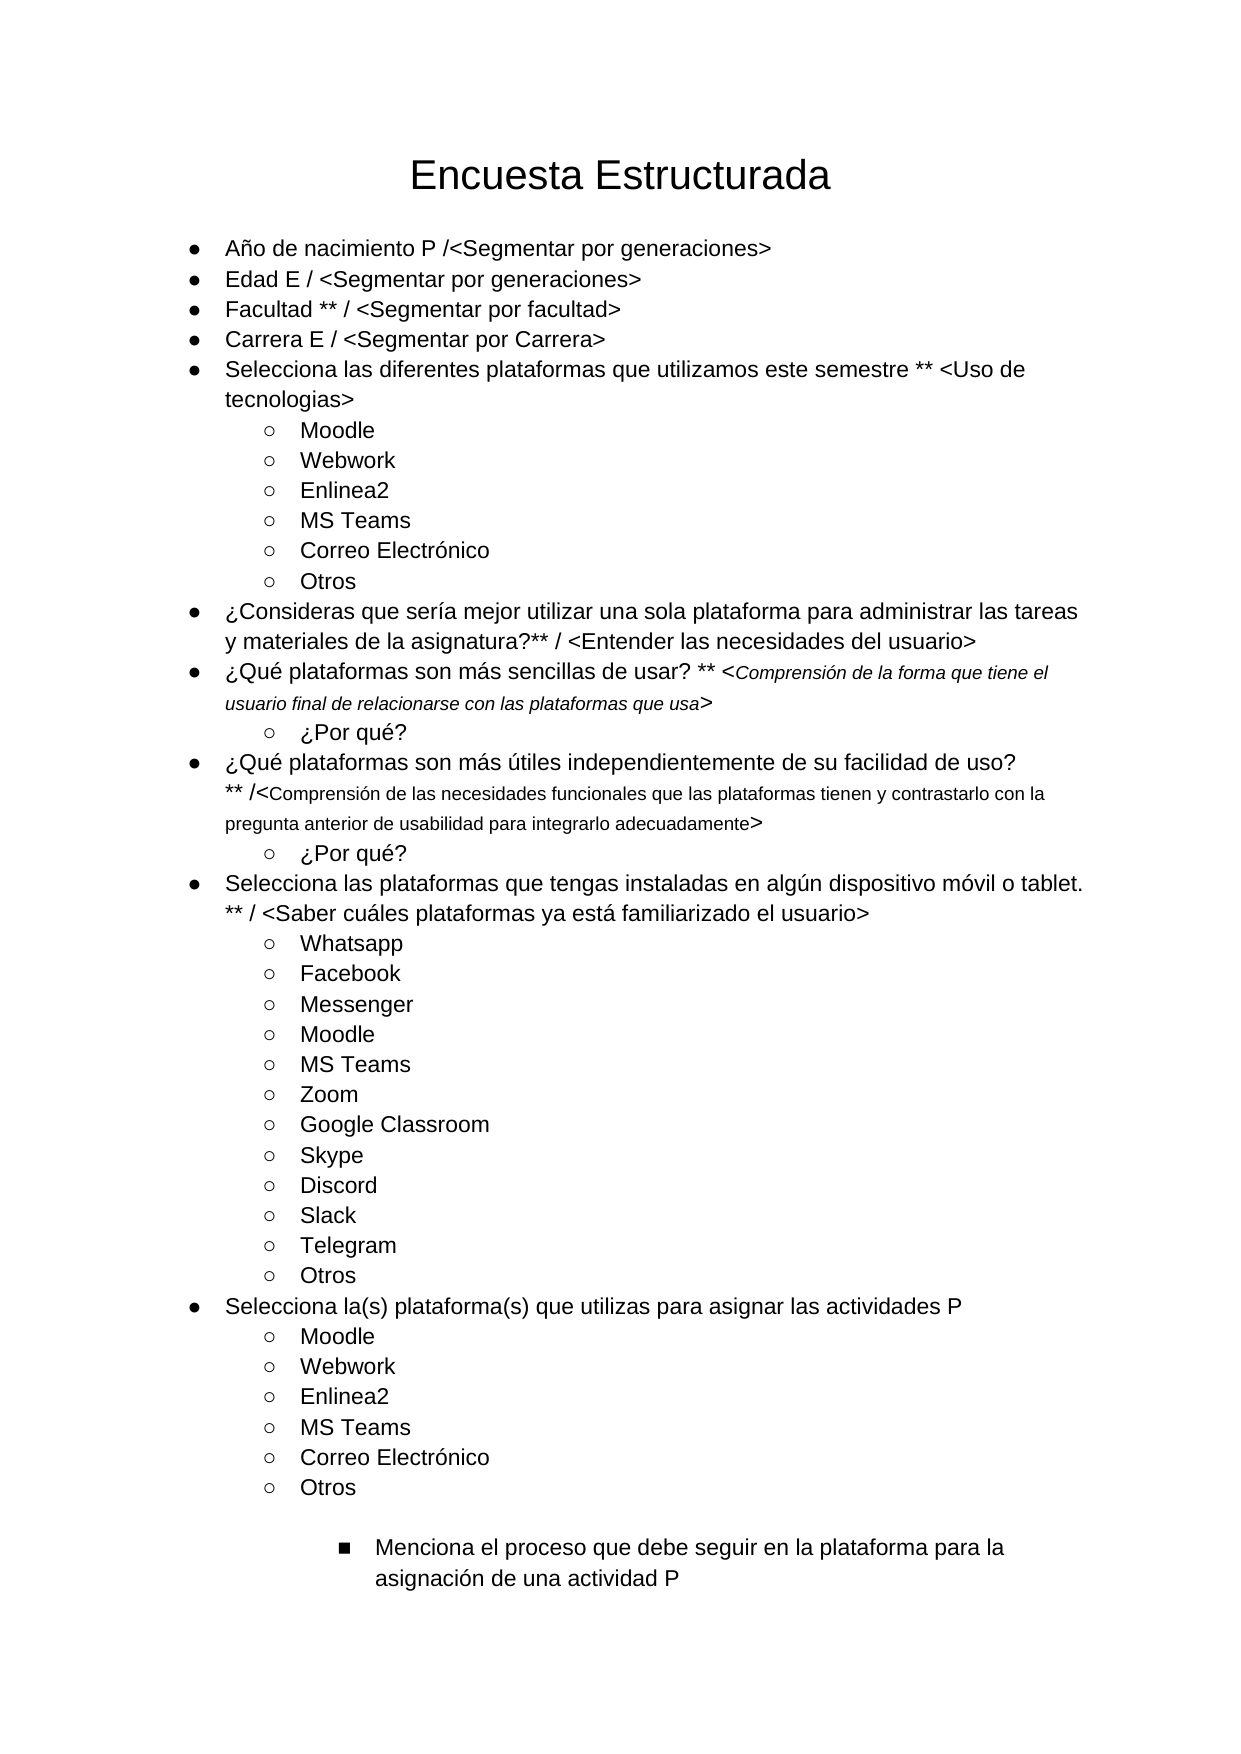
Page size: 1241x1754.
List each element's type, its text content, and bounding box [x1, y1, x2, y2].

list Carrera E / <Segmentar por Carrera> [187, 326, 1090, 352]
list Google Classroom [262, 1111, 1090, 1138]
list Moodle [262, 1021, 1090, 1047]
list Moodle [262, 1323, 1090, 1349]
list Whatsapp [262, 930, 1090, 956]
list Zoom [262, 1081, 1090, 1107]
list Año de nacimiento P /<Segmentar por generaciones> [187, 235, 1090, 262]
list Selecciona las diferentes plataformas que utilizamos este semestre ** <Uso de tecnologias> [187, 356, 1090, 413]
list Enlinea2 [262, 477, 1090, 503]
list Webwork [262, 1353, 1090, 1379]
list ¿Consideras que sería mejor utilizar una sola plataforma para administrar las tareas y materiales de la asignatura?** / <Entender las necesidades del usuario> [187, 598, 1090, 654]
list Slack [262, 1202, 1090, 1228]
list Selecciona las plataformas que tengas instaladas en algún dispositivo móvil o tablet. ** / <Saber cuáles plataformas ya está familiarizado el usuario> [187, 870, 1090, 926]
list Correo Electrónico [262, 537, 1090, 564]
list Messenger [262, 991, 1090, 1017]
list MS Teams [262, 507, 1090, 533]
list ¿Qué plataformas son más útiles independientemente de su facilidad de uso?** /<Comprensión de las necesidades funcionales que las plataformas tienen y contrastarlo con la pregunta anterior de usabilidad para integrarlo adecuadamente> [187, 749, 1090, 836]
list ¿Qué plataformas son más sencillas de usar? ** <Comprensión de la forma que tiene el usuario final de relacionarse con las plataformas que usa> [187, 658, 1090, 715]
list Otros [262, 1262, 1090, 1289]
list Moodle [262, 417, 1090, 443]
list Discord [262, 1172, 1090, 1198]
list ¿Por qué? [262, 839, 1090, 866]
list Edad E / <Segmentar por generaciones> [187, 266, 1090, 292]
list Enlinea2 [262, 1383, 1090, 1409]
list Webwork [262, 447, 1090, 473]
list Correo Electrónico [262, 1444, 1090, 1470]
list ¿Por qué? [262, 719, 1090, 745]
list Menciona el proceso que debe seguir en la plataforma para la asignación de una actividad P [337, 1534, 1090, 1591]
list Facultad ** / <Segmentar por facultad> [187, 296, 1090, 322]
list Telegram [262, 1232, 1090, 1258]
list MS Teams [262, 1051, 1090, 1077]
list Otros [262, 1474, 1090, 1500]
list Selecciona la(s) plataforma(s) que utilizas para asignar las actividades P [187, 1293, 1090, 1319]
list Facebook [262, 960, 1090, 987]
list Skype [262, 1142, 1090, 1168]
list Otros [262, 568, 1090, 594]
list MS Teams [262, 1413, 1090, 1440]
text Encuesta Estructurada [150, 150, 1090, 198]
